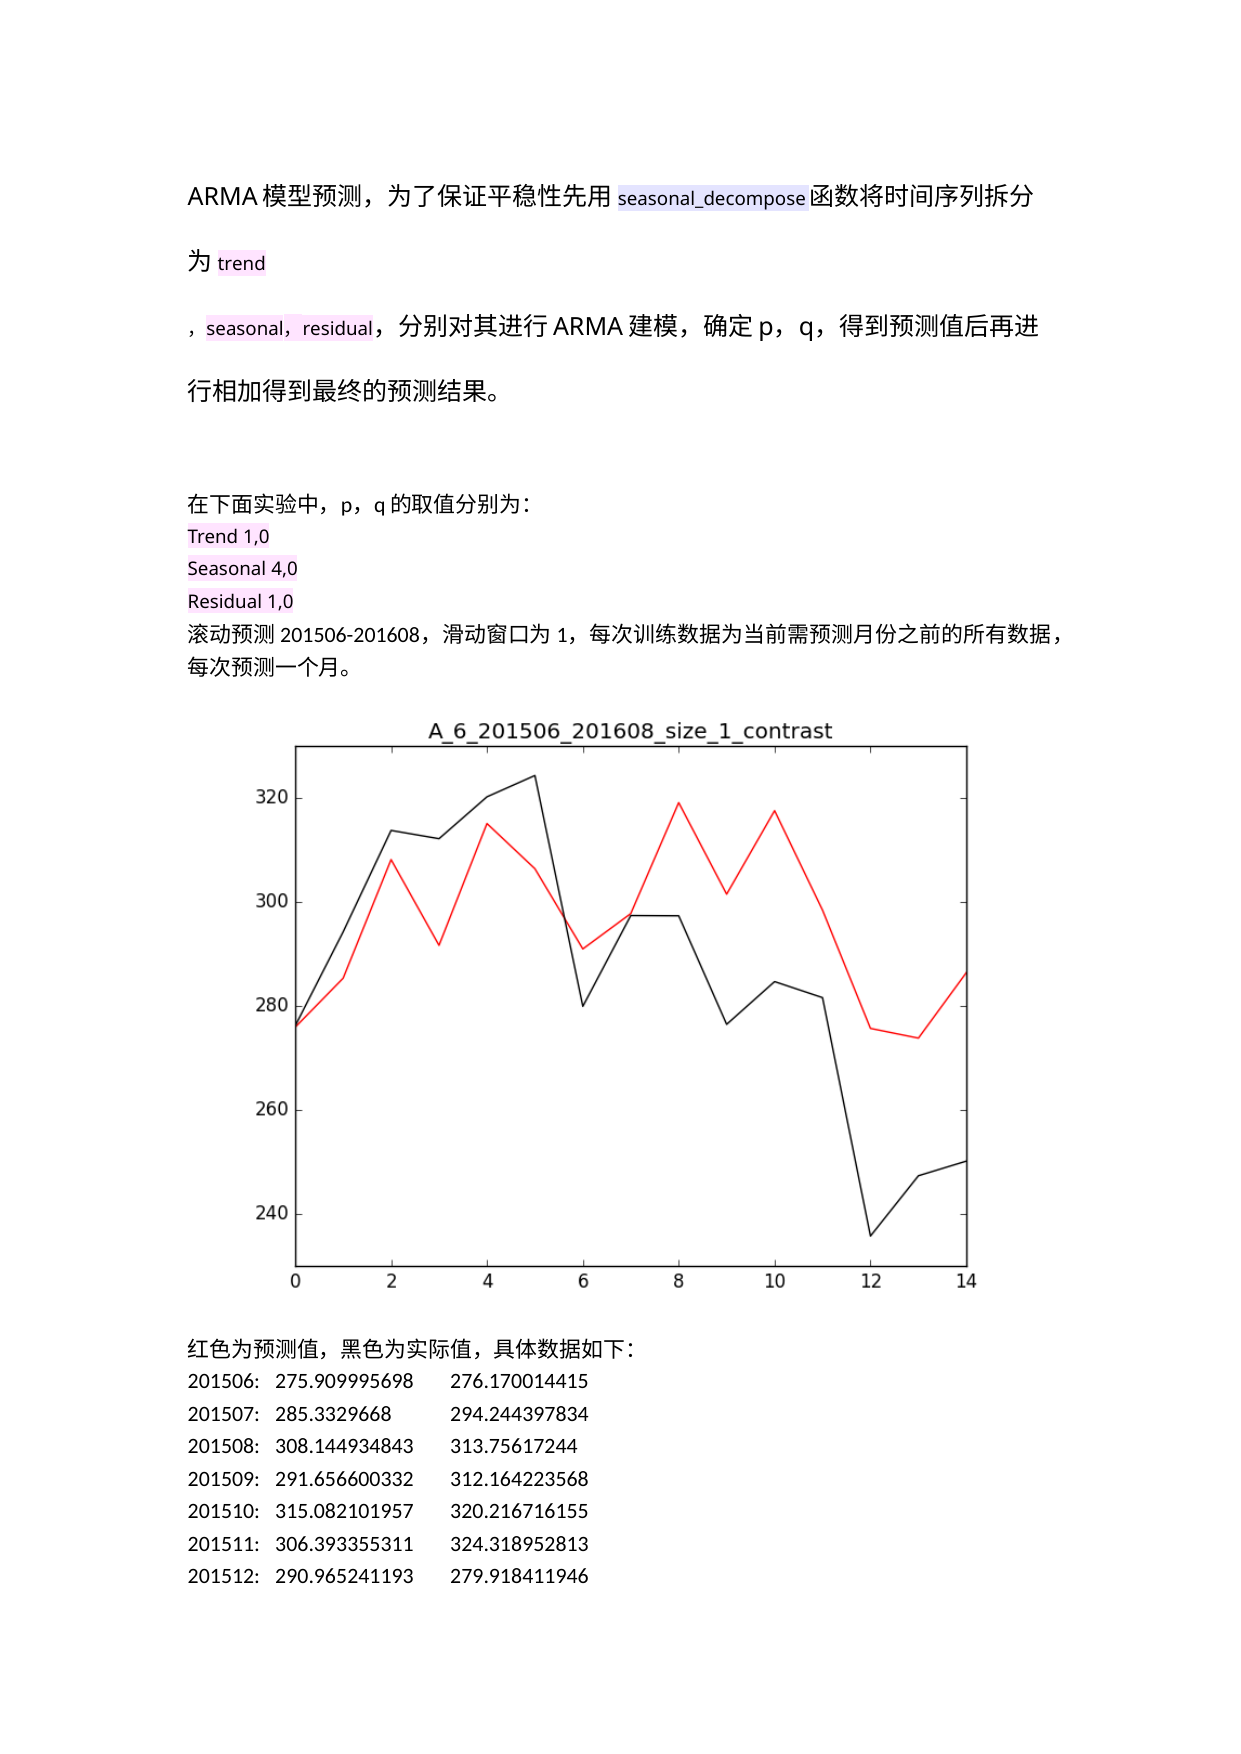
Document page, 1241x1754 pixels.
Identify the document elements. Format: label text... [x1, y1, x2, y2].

text 201510: 315.082101957 320.216716155 [187, 1494, 1053, 1527]
text 201506: 275.909995698 276.170014415 [187, 1364, 1053, 1397]
text ARMA模型预测，为了保证平稳性先用seasonal_decompose函数将时间序列拆分为trend [187, 162, 1053, 292]
text 红色为预测值，黑色为实际值，具体数据如下： [187, 1332, 1053, 1364]
text 201511: 306.393355311 324.318952813 [187, 1527, 1053, 1559]
text 201508: 308.144934843 313.75617244 [187, 1429, 1053, 1462]
text ，seasonal，residual，分别对其进行ARMA建模，确定p，q，得到预测值后再进行相加得到最终的预测结果。 [187, 292, 1053, 422]
text 滚动预测201506-201608，滑动窗口为1，每次训练数据为当前需预测月份之前的所有数据，每次预测一个月。 [187, 617, 1053, 682]
picture [187, 682, 1053, 1331]
text 201507: 285.3329668 294.244397834 [187, 1397, 1053, 1429]
text Seasonal 4,0 [187, 552, 1053, 584]
text Residual 1,0 [187, 584, 1053, 617]
text 201509: 291.656600332 312.164223568 [187, 1462, 1053, 1494]
text 在下面实验中，p，q的取值分别为： [187, 487, 1053, 519]
text Trend 1,0 [187, 519, 1053, 552]
text 201512: 290.965241193 279.918411946 [187, 1559, 1053, 1592]
